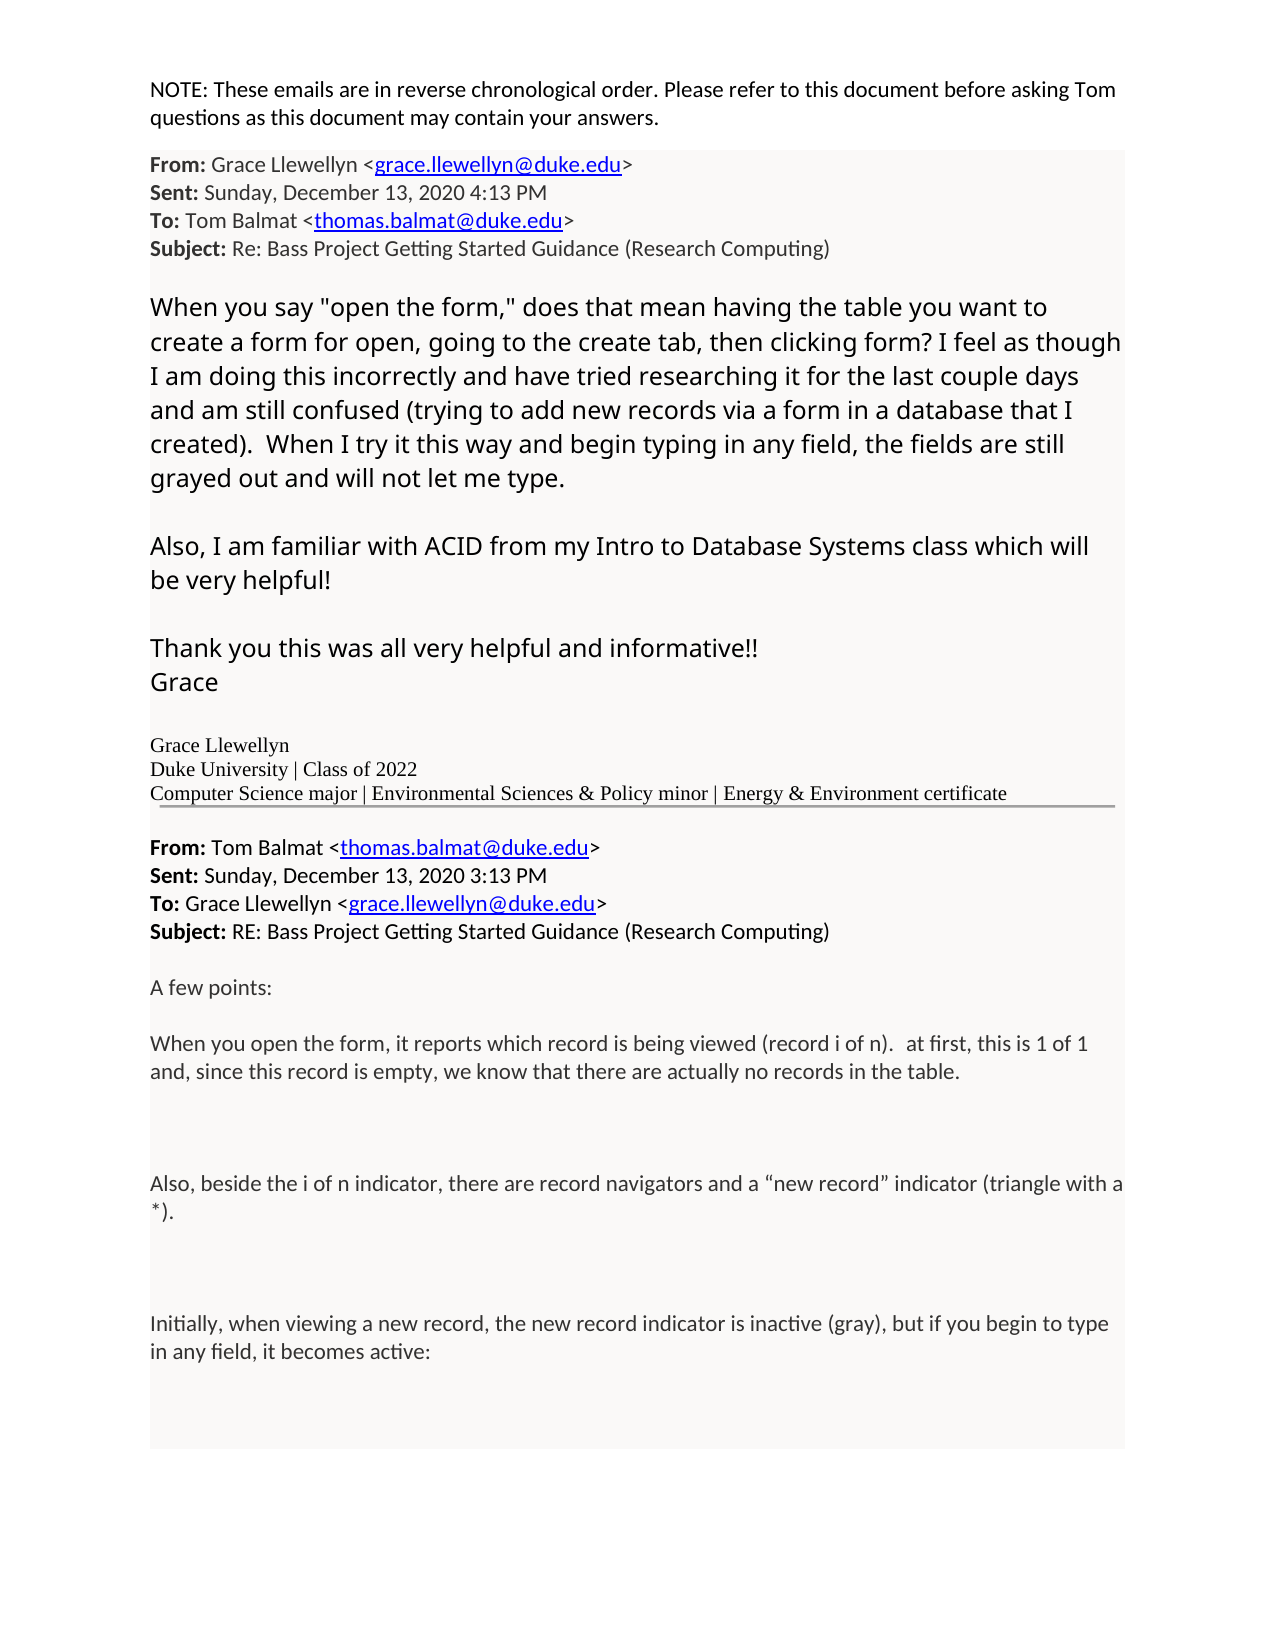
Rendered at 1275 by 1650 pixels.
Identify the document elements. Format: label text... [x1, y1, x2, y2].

text Also, beside the i of n indicator, there are record navigators and a “new record” indicator (triangle with a *). [150, 1169, 1125, 1225]
text Thank you this was all very helpful and informative!! Grace [150, 631, 1125, 699]
text When you say "open the form," does that mean having the table you want to create a form for open, going to the create tab, then clicking form? I feel as though I am doing this incorrectly and have tried researching it for the last couple days and am still confused (trying to add new records via a form in a database that I created). When I try it this way and begin typing in any field, the fields are still grayed out and will not let me type. [150, 290, 1125, 494]
text Also, I am familiar with ACID from my Intro to Database Systems class which will be very helpful! [150, 528, 1125, 597]
text From: Grace Llewellyn <grace.llewellyn@duke.edu> Sent: Sunday, December 13, 2020 4:13 PM To: Tom Balmat <thomas.balmat@duke.edu> Subject: Re: Bass Project Getting Started Guidance (Research Computing) [150, 150, 1125, 262]
text Duke University | Class of 2022 [150, 757, 1125, 781]
text From: Tom Balmat <thomas.balmat@duke.edu> Sent: Sunday, December 13, 2020 3:13 PM To: Grace Llewellyn <grace.llewellyn@duke.edu> Subject: RE: Bass Project Getting Started Guidance (Research Computing) [150, 833, 1125, 945]
text A few points: [150, 973, 1125, 1001]
text Computer Science major | Environmental Sciences & Policy minor | Energy & Environment certificate [150, 781, 1125, 805]
text Initially, when viewing a new record, the new record indicator is inactive (gray), but if you begin to type in any field, it becomes active: [150, 1309, 1125, 1366]
text When you open the form, it reports which record is being viewed (record i of n). at first, this is 1 of 1 and, since this record is empty, we know that there are actually no records in the table. [150, 1029, 1125, 1085]
text Grace Llewellyn [150, 733, 1125, 757]
